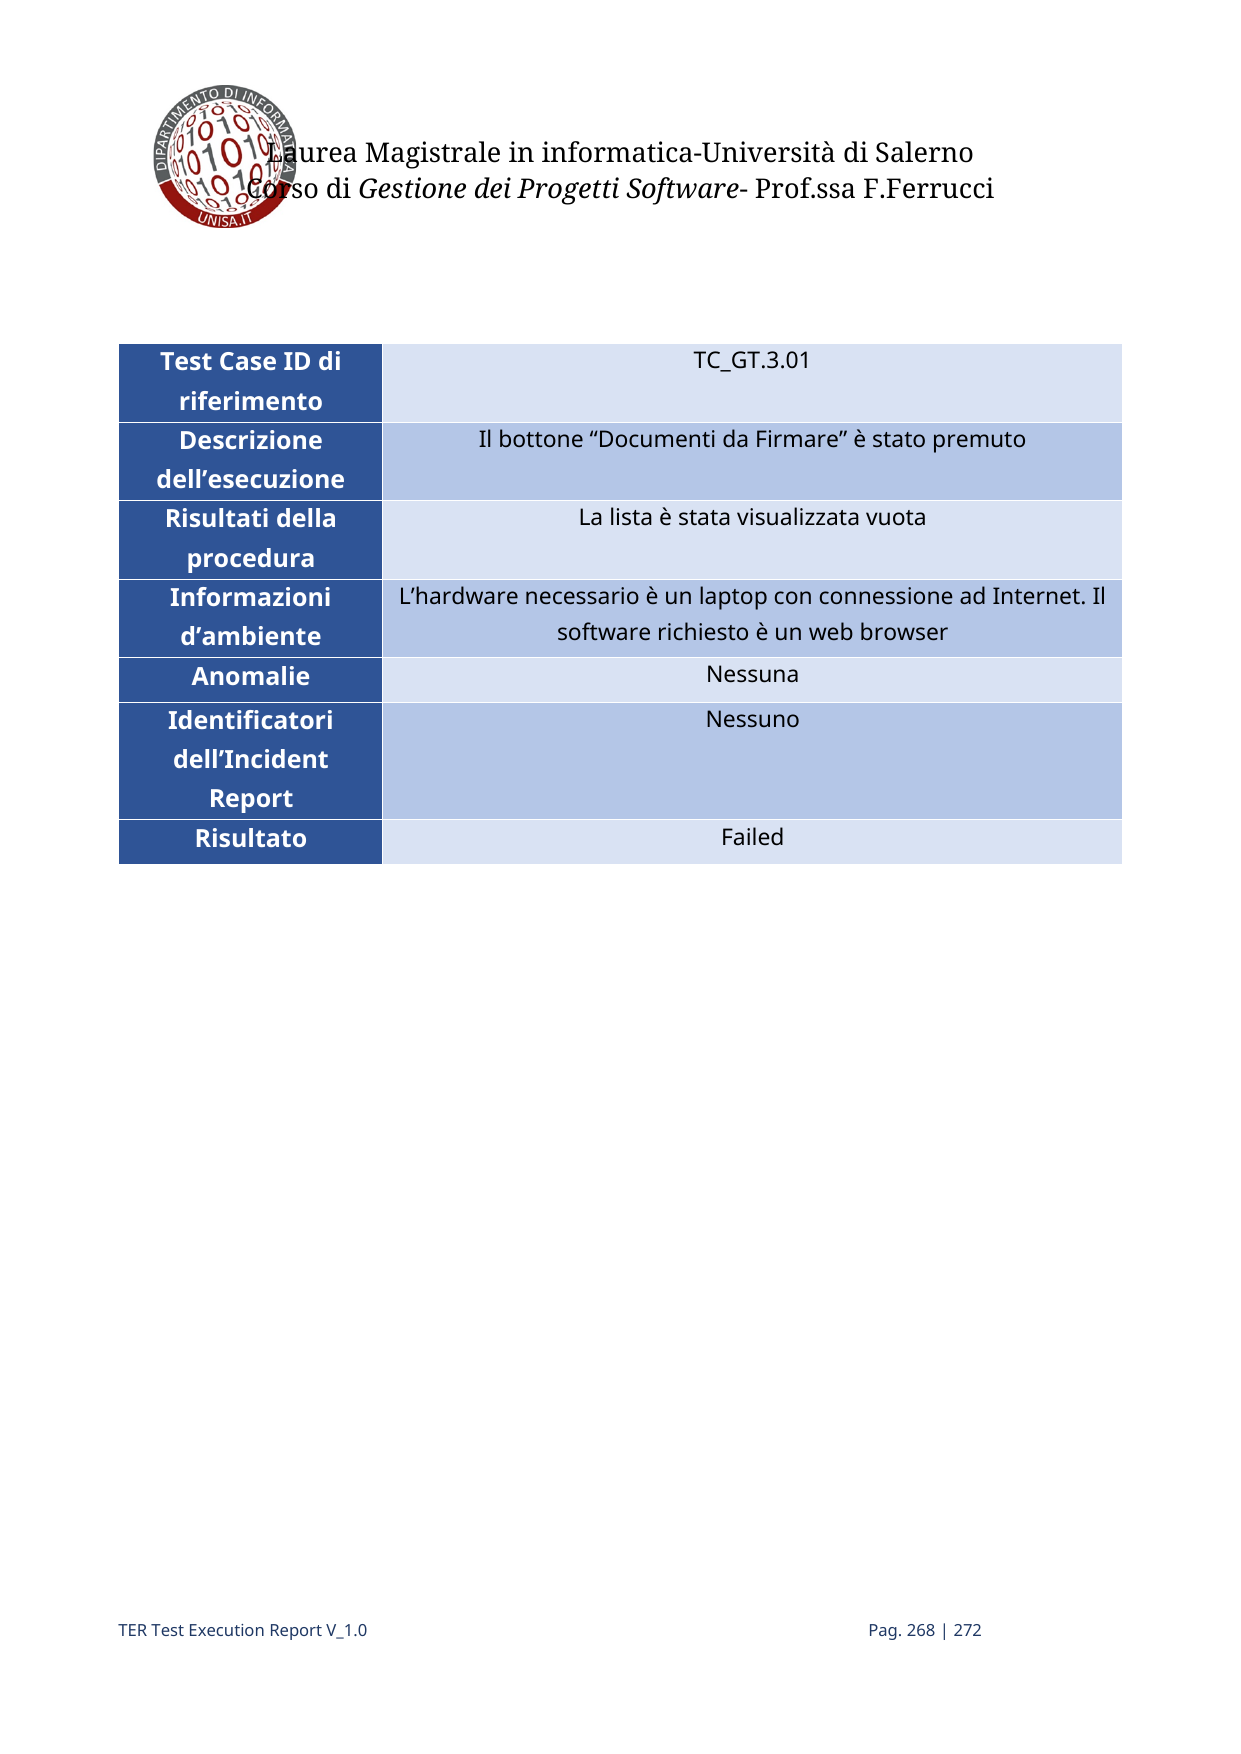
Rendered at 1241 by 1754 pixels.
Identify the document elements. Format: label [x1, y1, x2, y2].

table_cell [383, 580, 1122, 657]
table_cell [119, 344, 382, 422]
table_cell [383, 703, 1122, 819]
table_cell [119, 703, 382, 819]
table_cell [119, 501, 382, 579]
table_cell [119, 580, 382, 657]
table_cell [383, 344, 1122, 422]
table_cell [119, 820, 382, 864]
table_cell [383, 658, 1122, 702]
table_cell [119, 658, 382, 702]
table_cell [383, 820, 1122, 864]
picture [153, 85, 297, 228]
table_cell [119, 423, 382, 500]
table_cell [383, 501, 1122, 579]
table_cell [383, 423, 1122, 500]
